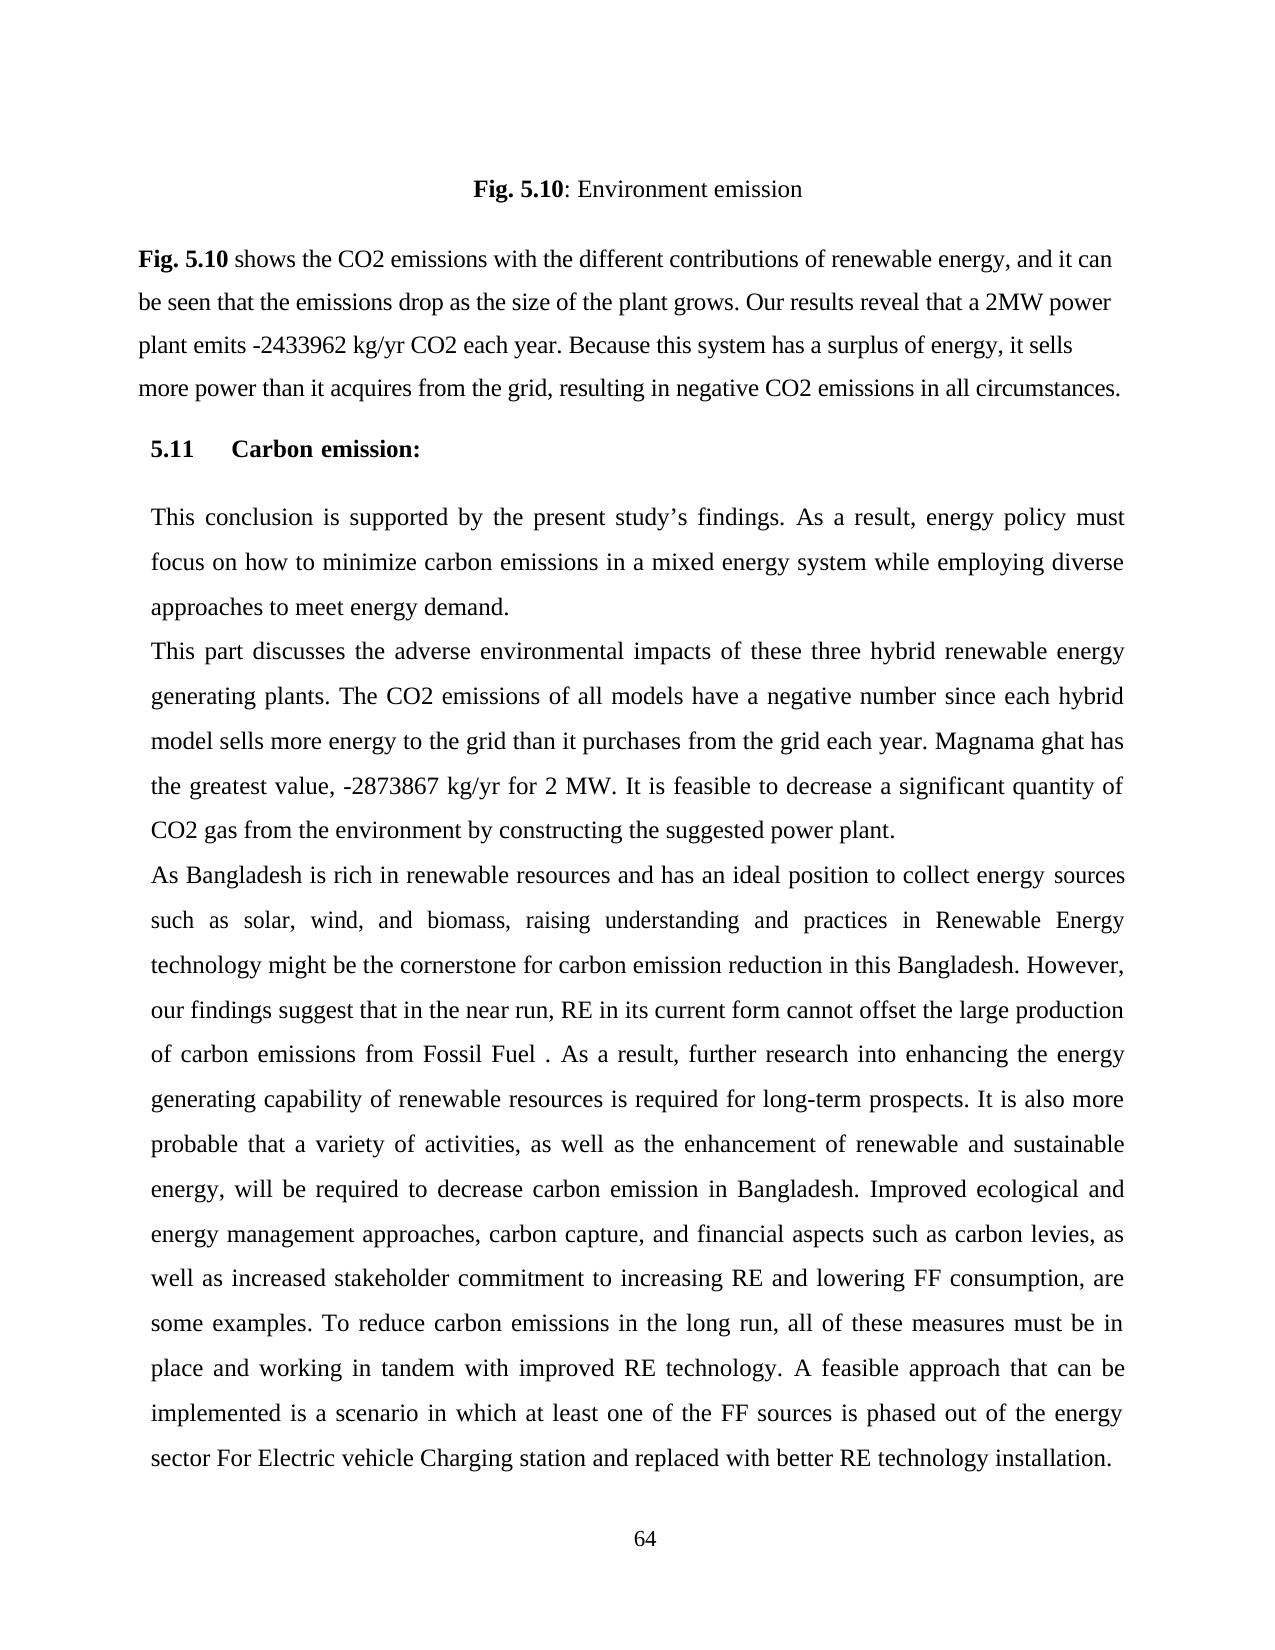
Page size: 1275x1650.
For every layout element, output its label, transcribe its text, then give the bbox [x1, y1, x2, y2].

text This part discusses the adverse environmental impacts of these three hybrid renewable energy generating plants. The CO2 emissions of all models have a negative number since each hybrid model sells more energy to the grid than it purchases from the grid each year. Magnama ghat has the greatest value, -2873867 kg/yr for 2 MW. It is feasible to decrease a significant quantity of CO2 gas from the environment by constructing the suggested power plant. [151, 636, 1125, 844]
text Fig. 5.10 shows the CO2 emissions with the different contributions of renewable energy, and it can be seen that the emissions drop as the size of the plant grows. Our results reveal that a 2MW power plant emits -2433962 kg/yr CO2 each year. Because this system has a surplus of energy, it sells more power than it acquires from the grid, resulting in negative CO2 emissions in all circumstances. [138, 244, 1125, 402]
text Fig. 5.10: Environment emission [148, 174, 1127, 203]
text As Bangladesh is rich in renewable resources and has an ideal position to collect energy sources such as solar, wind, and biomass, raising understanding and practices in Renewable Energy technology might be the cornerstone for carbon emission reduction in this Bangladesh. However, our findings suggest that in the near run, RE in its current form cannot offset the large production of carbon emissions from Fossil Fuel . As a result, further research into enhancing the energy generating capability of renewable resources is required for long-term prospects. It is also more probable that a variety of activities, as well as the enhancement of renewable and sustainable energy, will be required to decrease carbon emission in Bangladesh. Improved ecological and energy management approaches, carbon capture, and financial aspects such as carbon levies, as well as increased stakeholder commitment to increasing RE and lowering FF consumption, are some examples. To reduce carbon emissions in the long run, all of these measures must be in place and working in tandem with improved RE technology. A feasible approach that can be implemented is a scenario in which at least one of the FF sources is phased out of the energy sector For Electric vehicle Charging station and replaced with better RE technology installation. [151, 860, 1125, 1471]
subtitle Carbon emission: [150, 434, 1152, 463]
text This conclusion is supported by the present study’s findings. As a result, energy policy must focus on how to minimize carbon emissions in a mixed energy system while employing diverse approaches to meet energy demand. [151, 502, 1125, 620]
